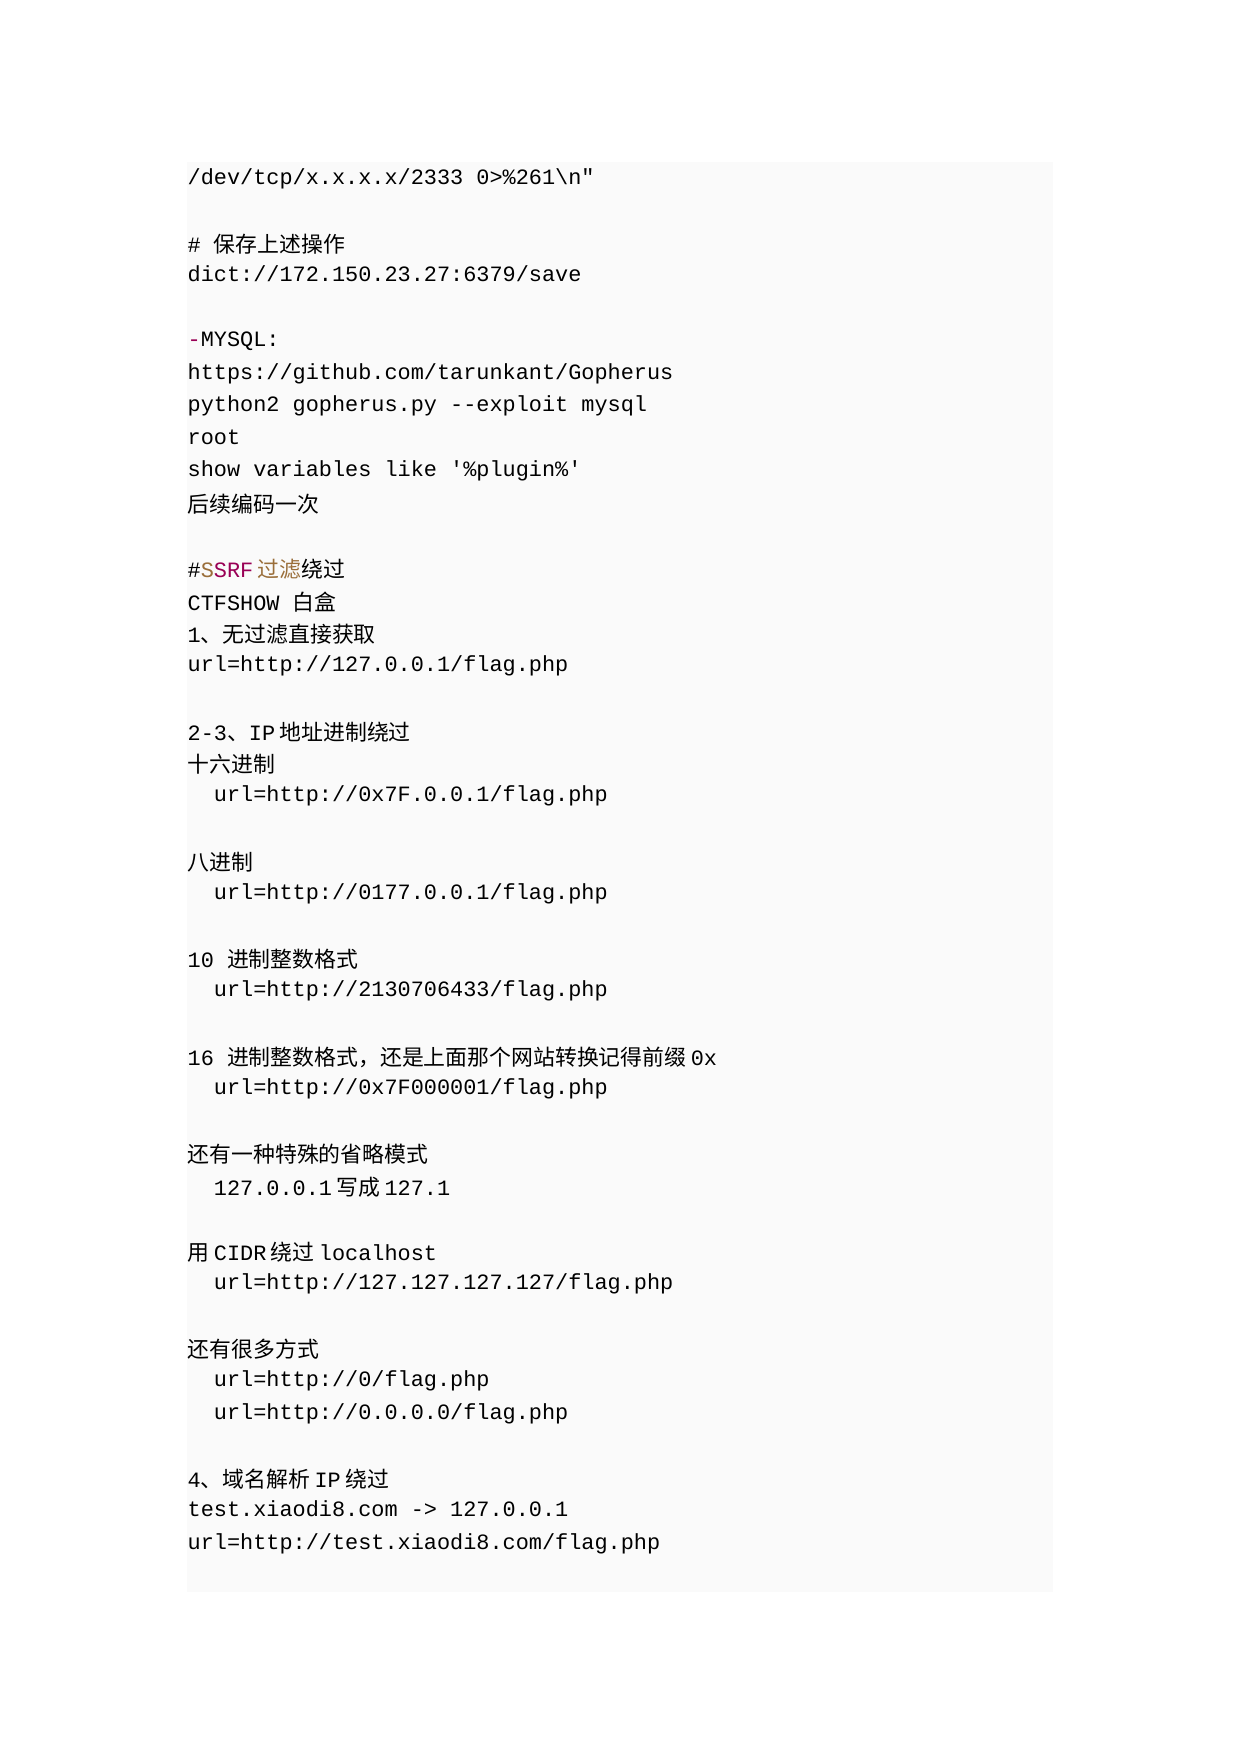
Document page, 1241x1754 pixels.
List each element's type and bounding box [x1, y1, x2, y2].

text [187, 162, 1053, 1592]
